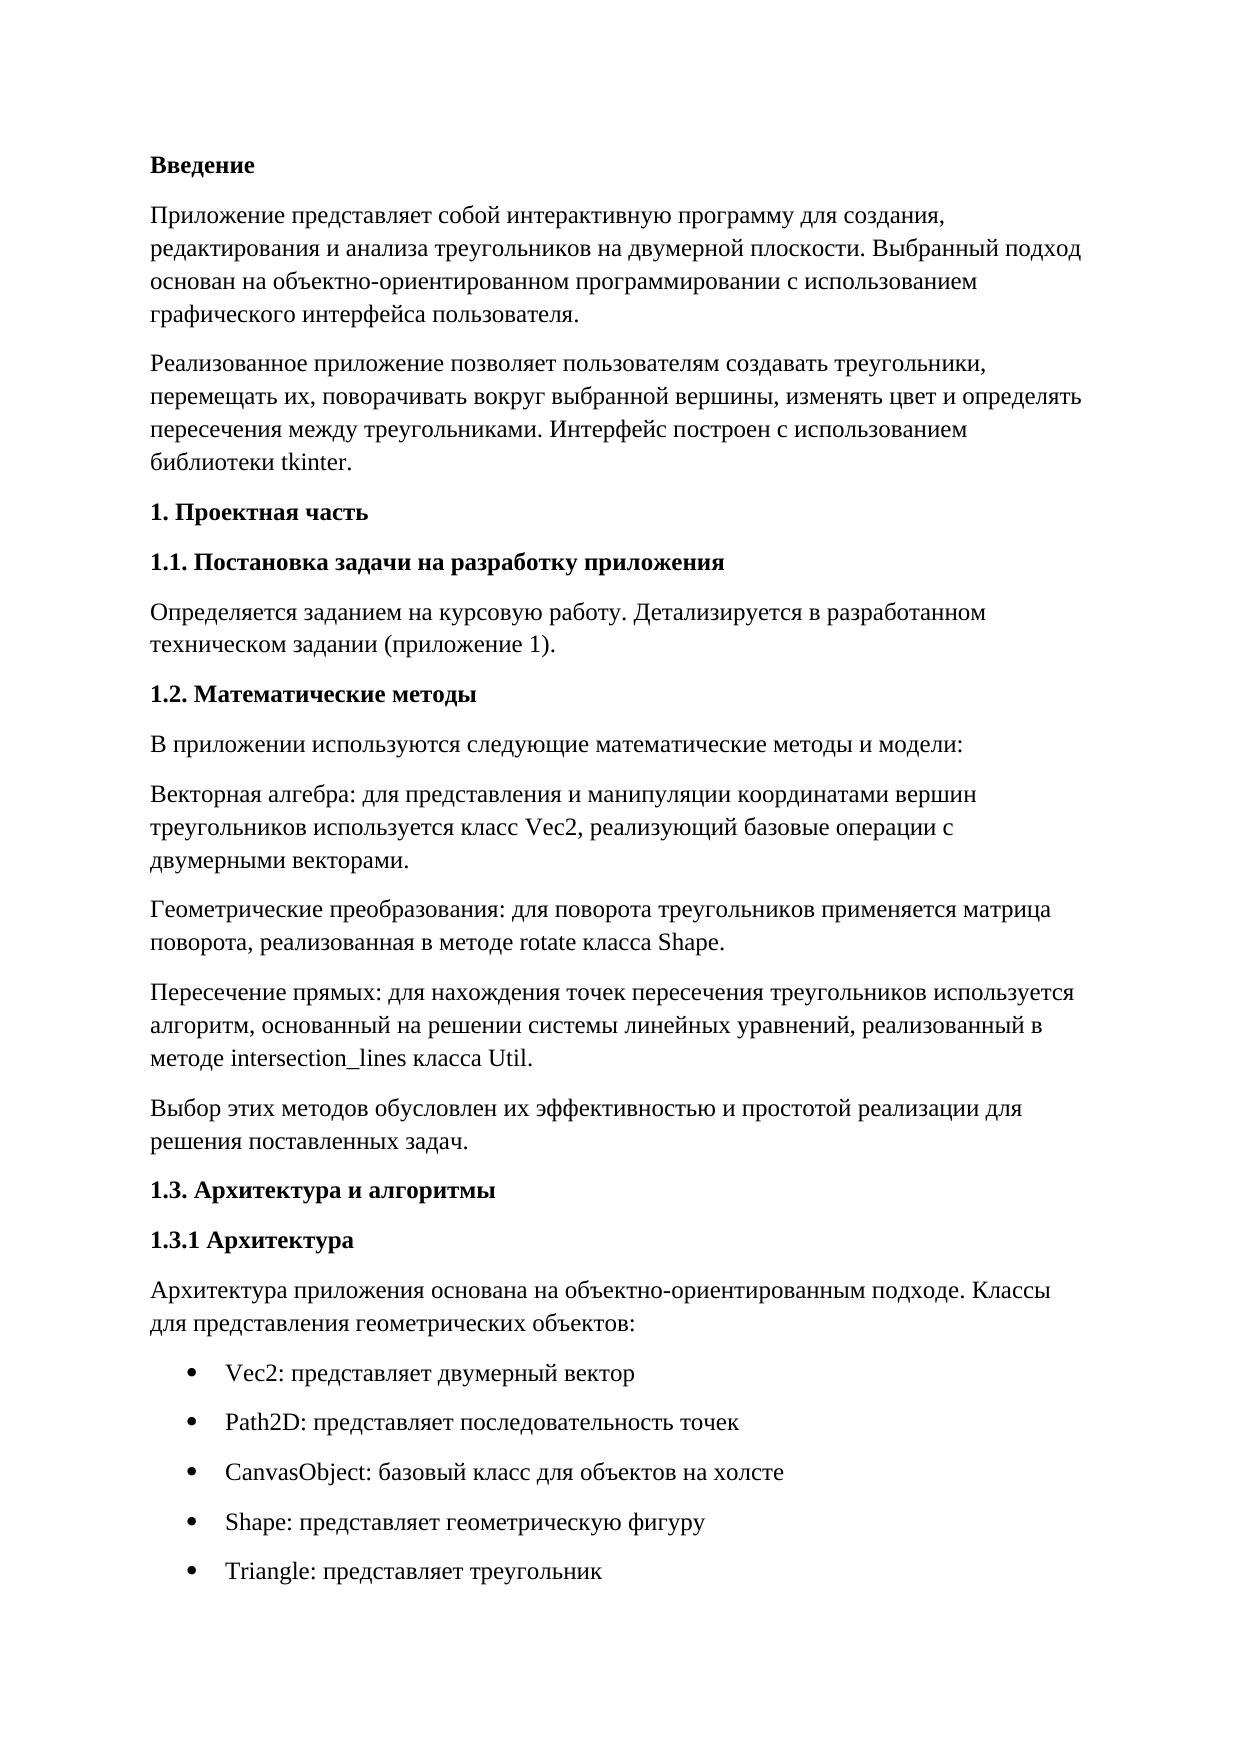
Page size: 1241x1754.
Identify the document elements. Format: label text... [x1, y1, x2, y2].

list Shape: представляет геометрическую фигуру [187, 1507, 1090, 1535]
text Геометрические преобразования: для поворота треугольников применяется матрица поворота, реализованная в методе rotate класса Shape. [150, 894, 1090, 956]
list Vec2: представляет двумерный вектор [187, 1358, 1090, 1386]
text Введение [150, 150, 1090, 179]
text Реализованное приложение позволяет пользователям создавать треугольники, перемещать их, поворачивать вокруг выбранной вершины, изменять цвет и определять пересечения между треугольниками. Интерфейс построен с использованием библиотеки tkinter. [150, 348, 1090, 476]
text Архитектура приложения основана на объектно-ориентированным подходе. Классы для представления геометрических объектов: [150, 1275, 1090, 1337]
list Path2D: представляет последовательность точек [187, 1407, 1090, 1436]
text 1.3.1 Архитектура [150, 1225, 1090, 1254]
text Выбор этих методов обусловлен их эффективностью и простотой реализации для решения поставленных задач. [150, 1093, 1090, 1154]
text 1.1. Постановка задачи на разработку приложения [150, 547, 1090, 576]
list Triangle: представляет треугольник [187, 1556, 1090, 1585]
text Определяется заданием на курсовую работу. Детализируется в разработанном техническом задании (приложение 1). [150, 597, 1090, 658]
text Приложение представляет собой интерактивную программу для создания, редактирования и анализа треугольников на двумерной плоскости. Выбранный подход основан на объектно-ориентированном программировании с использованием графического интерфейса пользователя. [150, 200, 1090, 327]
text 1.2. Математические методы [150, 679, 1090, 708]
text Пересечение прямых: для нахождения точек пересечения треугольников используется алгоритм, основанный на решении системы линейных уравнений, реализованный в методе intersection_lines класса Util. [150, 977, 1090, 1072]
text 1. Проектная часть [150, 497, 1090, 526]
list CanvasObject: базовый класс для объектов на холсте [187, 1457, 1090, 1486]
text Векторная алгебра: для представления и манипуляции координатами вершин треугольников используется класс Vec2, реализующий базовые операции с двумерными векторами. [150, 779, 1090, 873]
text 1.3. Архитектура и алгоритмы [150, 1176, 1090, 1204]
text В приложении используются следующие математические методы и модели: [150, 729, 1090, 758]
